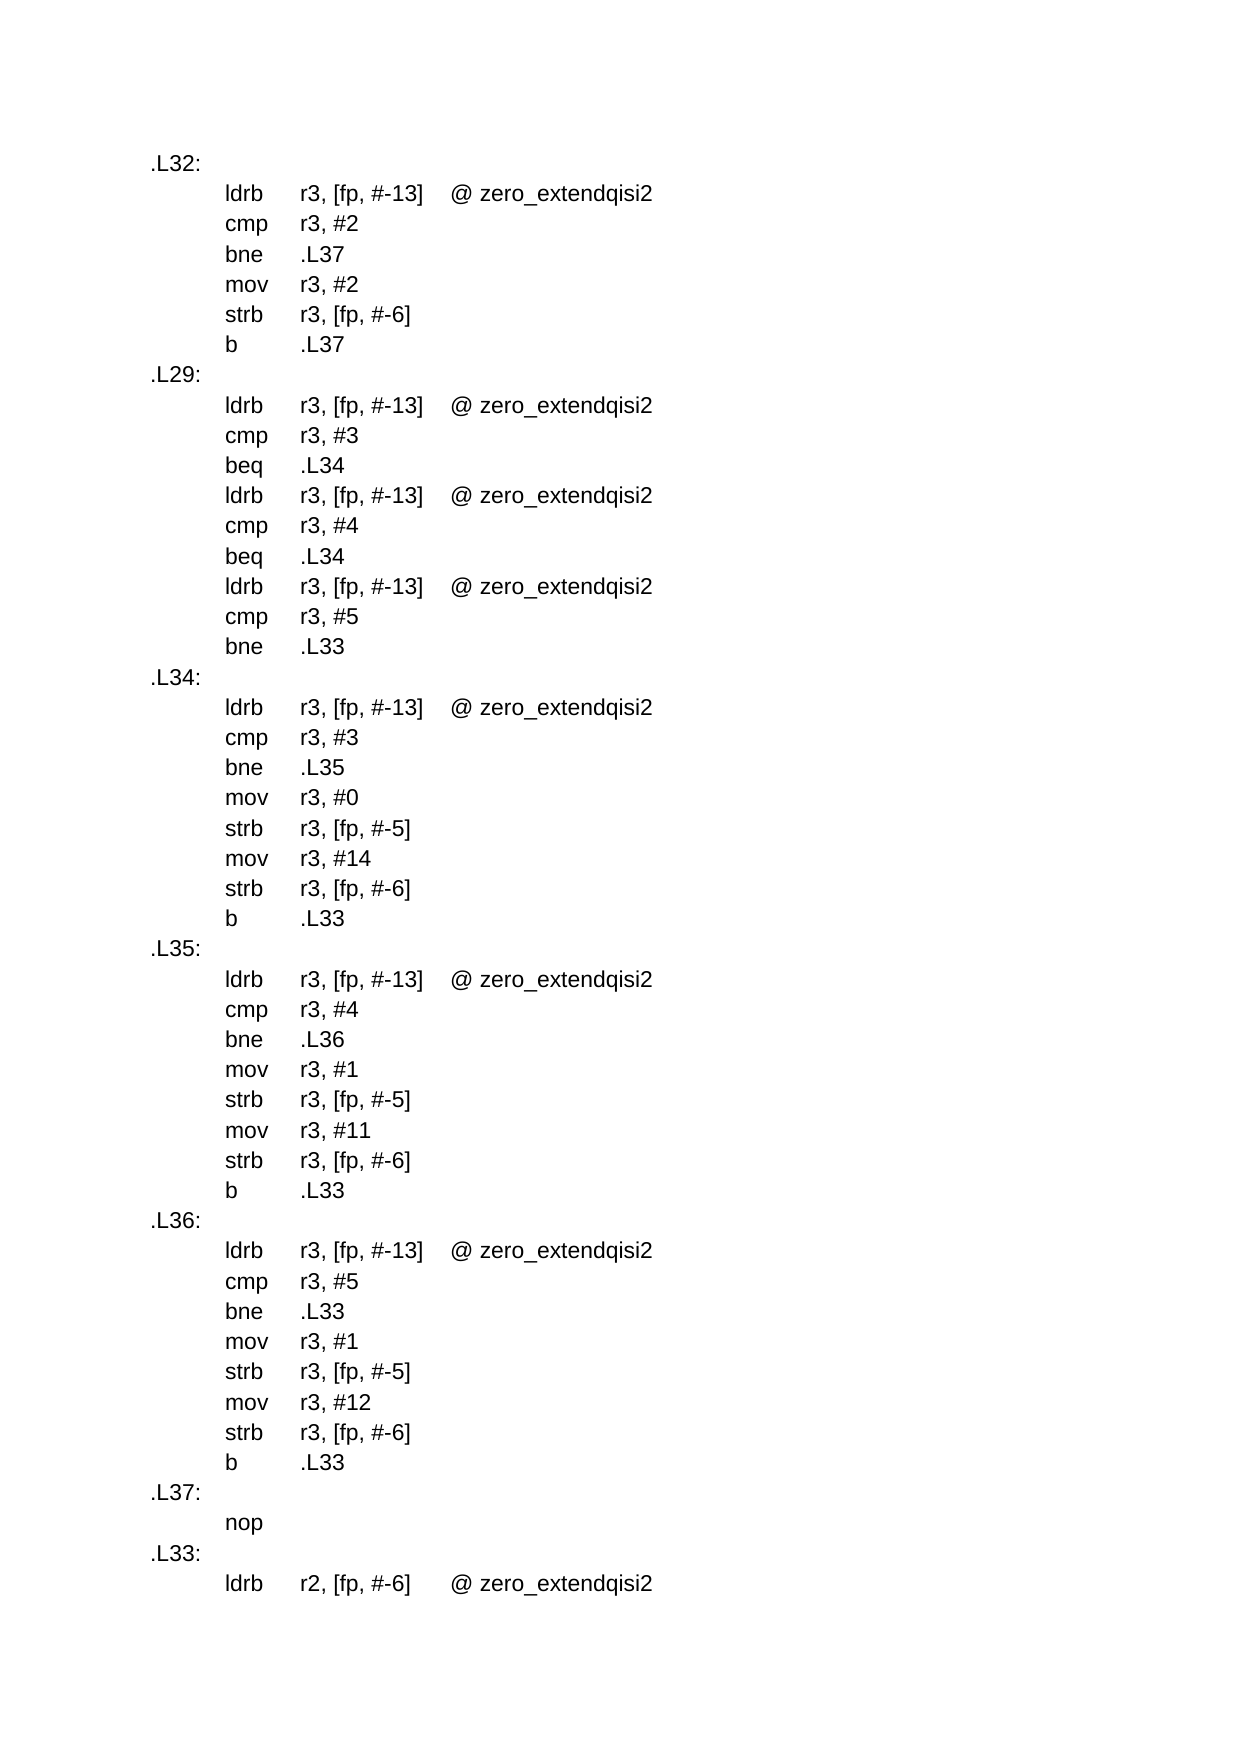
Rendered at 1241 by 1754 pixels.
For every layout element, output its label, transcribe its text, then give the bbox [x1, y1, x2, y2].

text bne .L35 [150, 754, 1090, 781]
text b .L33 [150, 1449, 1090, 1475]
text beq .L34 [150, 452, 1090, 478]
text .L34: [150, 663, 1090, 690]
text .L33: [150, 1539, 1090, 1566]
text cmp r3, #5 [150, 1268, 1090, 1294]
text mov r3, #12 [150, 1388, 1090, 1415]
text beq .L34 [150, 543, 1090, 569]
text cmp r3, #3 [150, 422, 1090, 448]
text mov r3, #1 [150, 1056, 1090, 1083]
text cmp r3, #3 [150, 724, 1090, 750]
text .L32: [150, 150, 1090, 176]
text strb r3, [fp, #-6] [150, 1147, 1090, 1173]
text .L36: [150, 1207, 1090, 1234]
text strb r3, [fp, #-5] [150, 1086, 1090, 1113]
text .L37: [150, 1479, 1090, 1506]
text bne .L36 [150, 1026, 1090, 1052]
text b .L37 [150, 331, 1090, 358]
text strb r3, [fp, #-6] [150, 301, 1090, 327]
text cmp r3, #5 [150, 603, 1090, 629]
text nop [150, 1509, 1090, 1536]
text bne .L37 [150, 241, 1090, 267]
text bne .L33 [150, 1298, 1090, 1324]
text ldrb r3, [fp, #-13] @ zero_extendqisi2 [150, 694, 1090, 720]
text .L35: [150, 935, 1090, 962]
text mov r3, #1 [150, 1328, 1090, 1354]
text ldrb r3, [fp, #-13] @ zero_extendqisi2 [150, 180, 1090, 207]
text mov r3, #0 [150, 784, 1090, 811]
text mov r3, #2 [150, 271, 1090, 297]
text bne .L33 [150, 633, 1090, 660]
text mov r3, #14 [150, 845, 1090, 871]
text strb r3, [fp, #-6] [150, 1419, 1090, 1445]
text strb r3, [fp, #-5] [150, 1358, 1090, 1385]
text ldrb r3, [fp, #-13] @ zero_extendqisi2 [150, 482, 1090, 509]
text cmp r3, #4 [150, 512, 1090, 539]
text ldrb r3, [fp, #-13] @ zero_extendqisi2 [150, 966, 1090, 992]
text cmp r3, #4 [150, 996, 1090, 1022]
text mov r3, #11 [150, 1117, 1090, 1143]
text strb r3, [fp, #-6] [150, 875, 1090, 901]
text ldrb r2, [fp, #-6] @ zero_extendqisi2 [150, 1570, 1090, 1596]
text ldrb r3, [fp, #-13] @ zero_extendqisi2 [150, 573, 1090, 599]
text .L29: [150, 361, 1090, 388]
text b .L33 [150, 905, 1090, 932]
text ldrb r3, [fp, #-13] @ zero_extendqisi2 [150, 1237, 1090, 1264]
text ldrb r3, [fp, #-13] @ zero_extendqisi2 [150, 392, 1090, 418]
text strb r3, [fp, #-5] [150, 814, 1090, 841]
text b .L33 [150, 1177, 1090, 1203]
text cmp r3, #2 [150, 210, 1090, 237]
